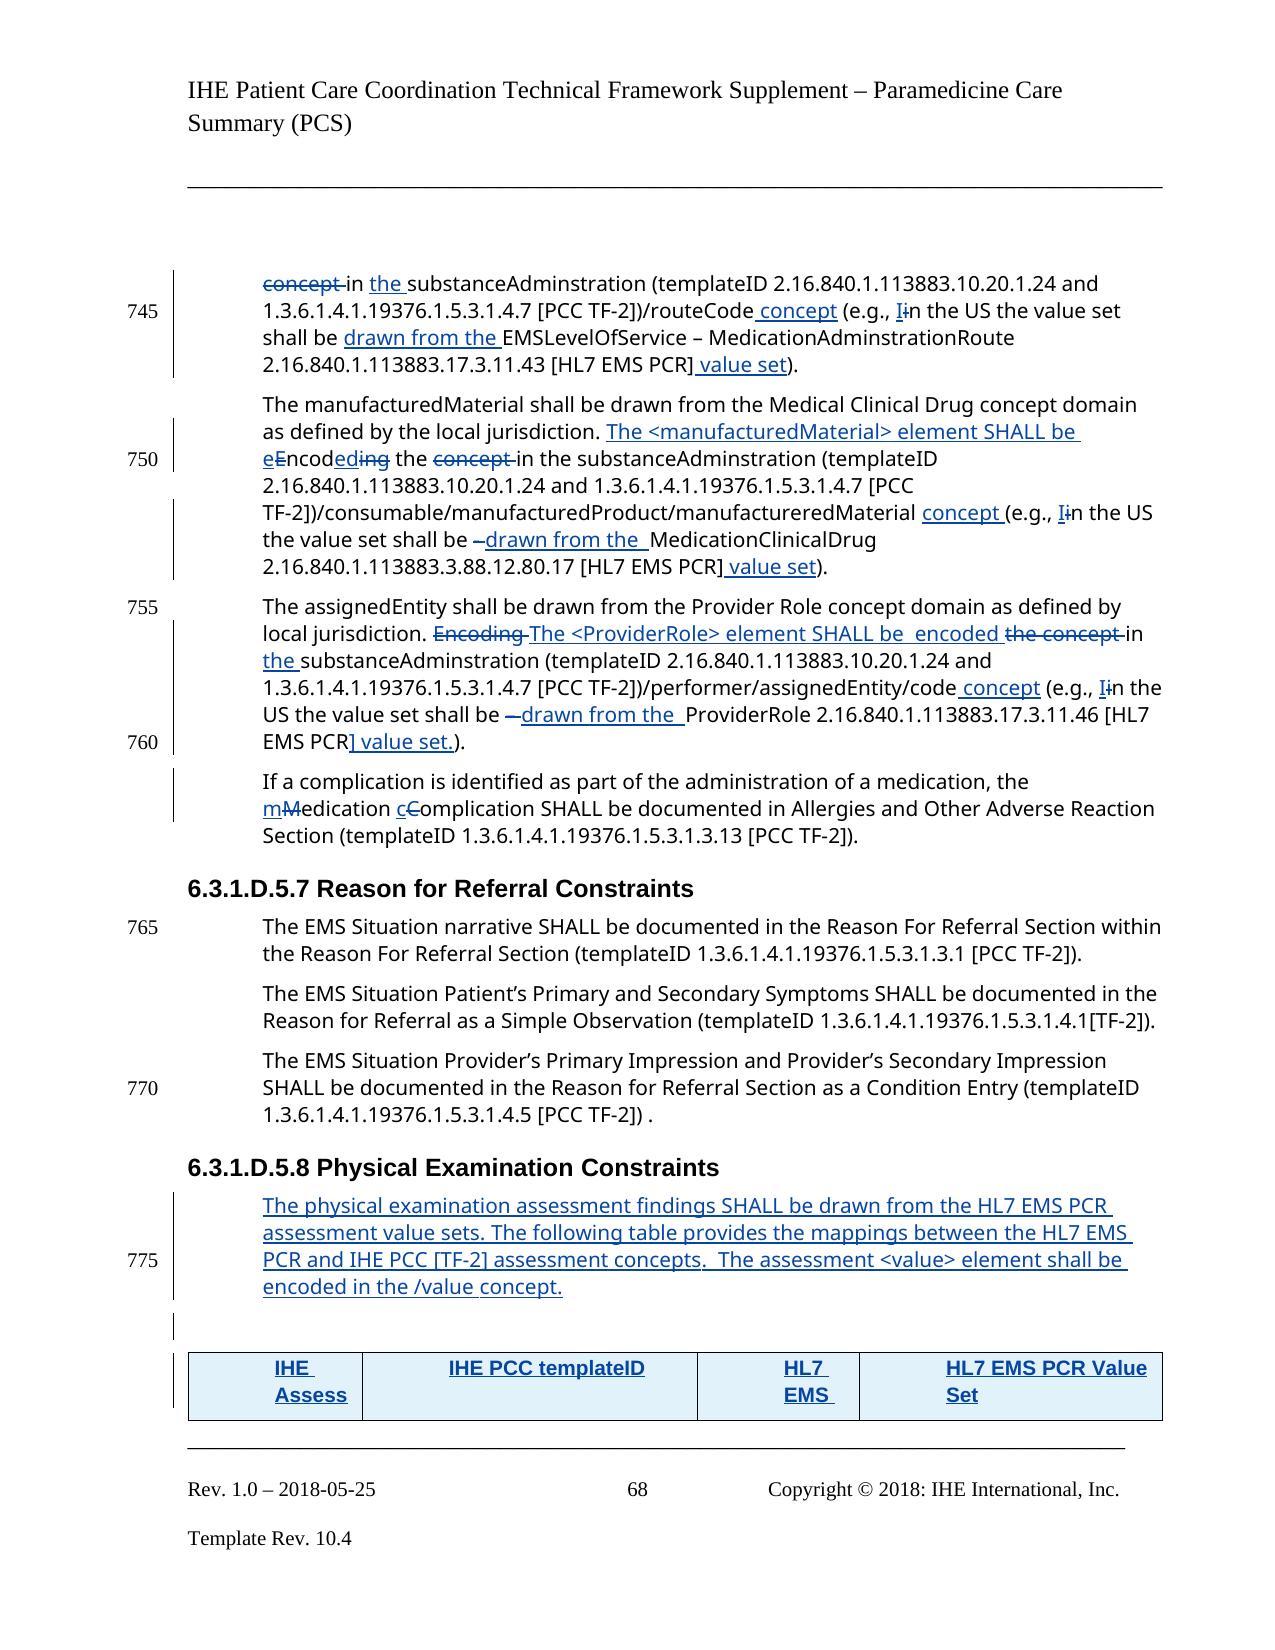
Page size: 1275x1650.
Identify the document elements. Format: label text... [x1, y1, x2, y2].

text The EMS Situation narrative SHALL be documented in the Reason For Referral Section within the Reason For Referral Section (templateID 1.3.6.1.4.1.19376.1.5.3.1.3.1 [PCC TF-2]). [262, 913, 1162, 967]
text If a complication is identified as part of the administration of a medication, the edication omplication SHALL be documented in Allergies and Other Adverse Reaction Section (templateID 1.3.6.1.4.1.19376.1.5.3.1.3.13 [PCC TF-2]). [262, 767, 1162, 849]
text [262, 269, 1162, 378]
text The EMS Situation Patient’s Primary and Secondary Symptoms SHALL be documented in the Reason for Referral as a Simple Observation (templateID 1.3.6.1.4.1.19376.1.5.3.1.4.1[TF-2]). [262, 980, 1162, 1034]
subtitle 6.3.1.D.5.7 Reason for Referral Constraints [187, 874, 1162, 902]
subtitle 6.3.1.D.5.8 Physical Examination Constraints [187, 1153, 1162, 1181]
text The EMS Situation Provider’s Primary Impression and Provider’s Secondary Impression SHALL be documented in the Reason for Referral Section as a Condition Entry (templateID 1.3.6.1.4.1.19376.1.5.3.1.4.5 [PCC TF-2]) . [262, 1046, 1162, 1128]
text The manufacturedMaterial shall be drawn from the Medical Clinical Drug concept domain as defined by the local jurisdiction. ncod the in the substanceAdminstration (templateID 2.16.840.1.113883.10.20.1.24 and 1.3.6.1.4.1.19376.1.5.3.1.4.7 [PCC TF-2])/consumable/manufacturedProduct/manufactureredMaterial (e.g., n the US the value set shall be MedicationClinicalDrug 2.16.840.1.113883.3.88.12.80.17 [HL7 EMS PCR]). [262, 390, 1162, 580]
text The assignedEntity shall be drawn from the Provider Role concept domain as defined by local jurisdiction. in substanceAdminstration (templateID 2.16.840.1.113883.10.20.1.24 and 1.3.6.1.4.1.19376.1.5.3.1.4.7 [PCC TF-2])/performer/assignedEntity/code (e.g., n the US the value set shall be ProviderRole 2.16.840.1.113883.17.3.11.46 [HL7 EMS PCR). [262, 592, 1162, 755]
